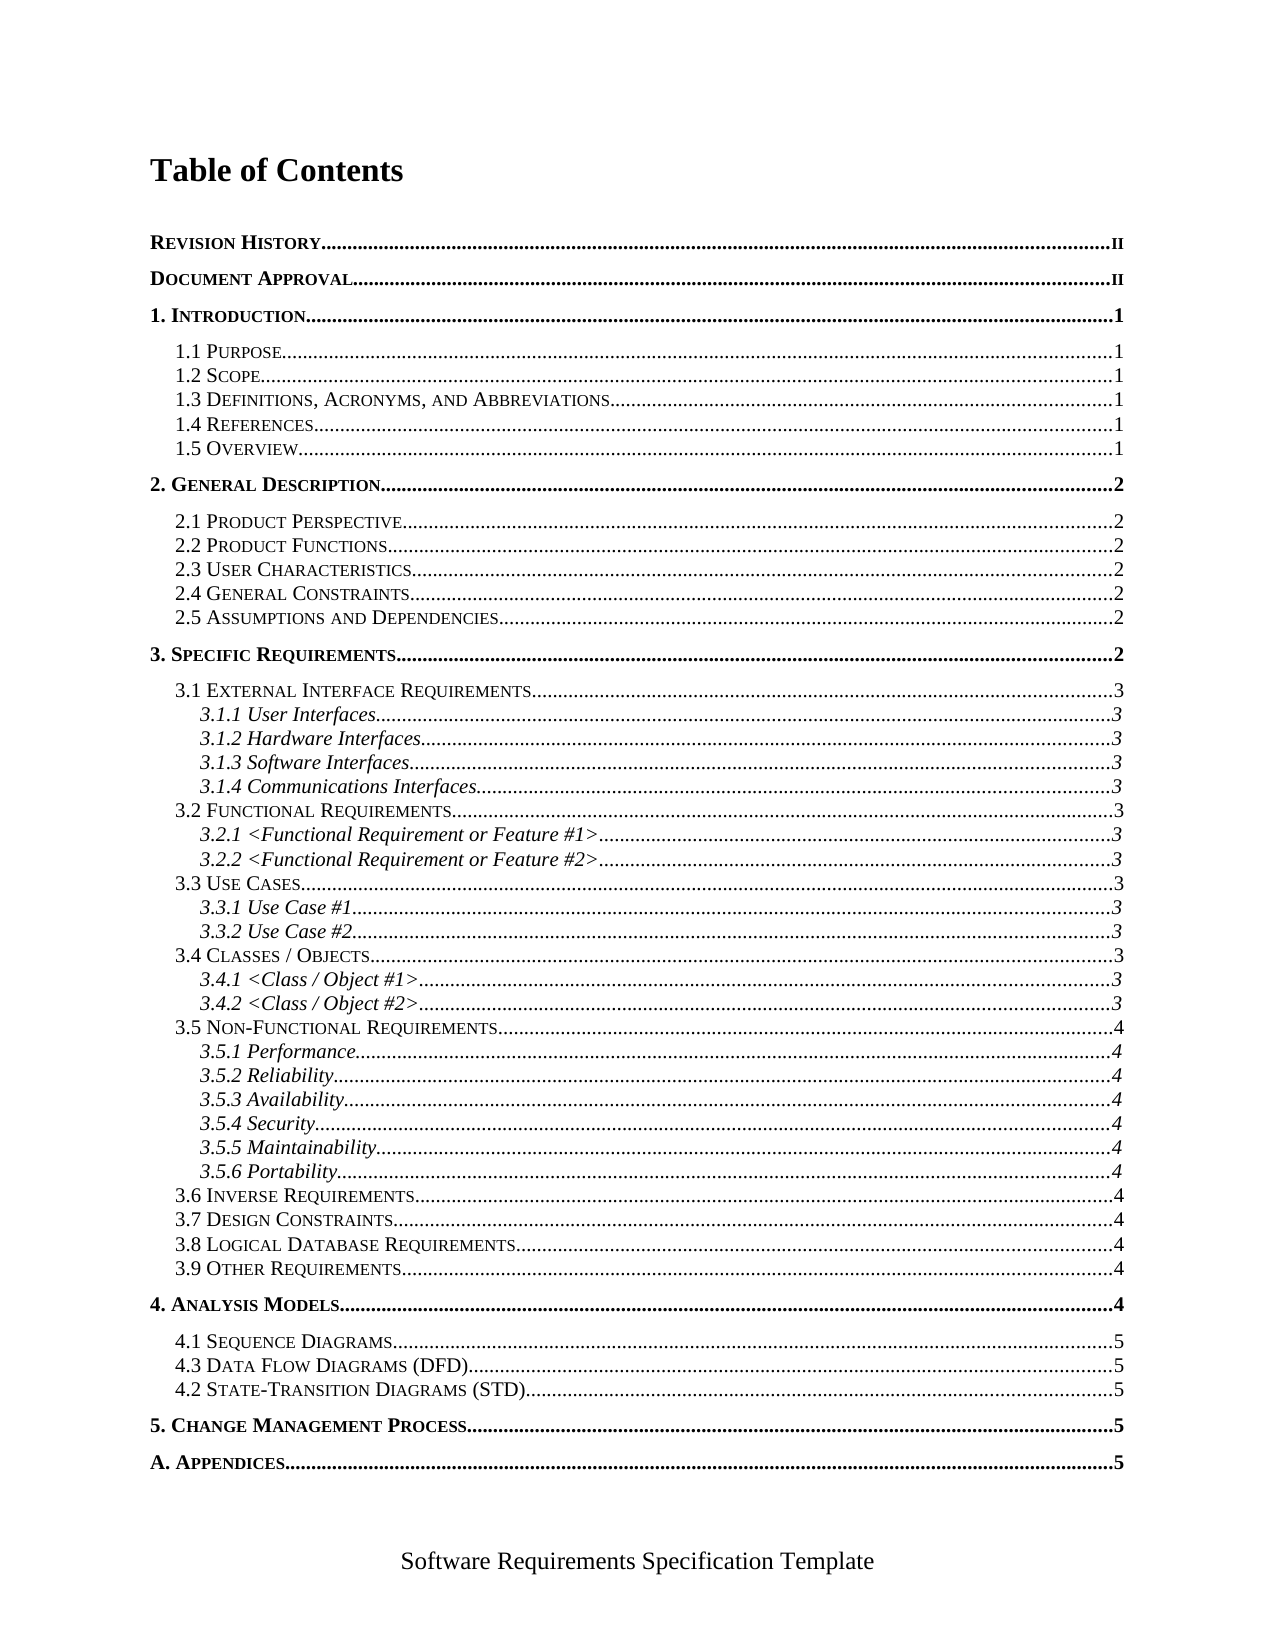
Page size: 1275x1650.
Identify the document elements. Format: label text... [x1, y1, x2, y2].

text Table of Contents [150, 150, 1125, 188]
